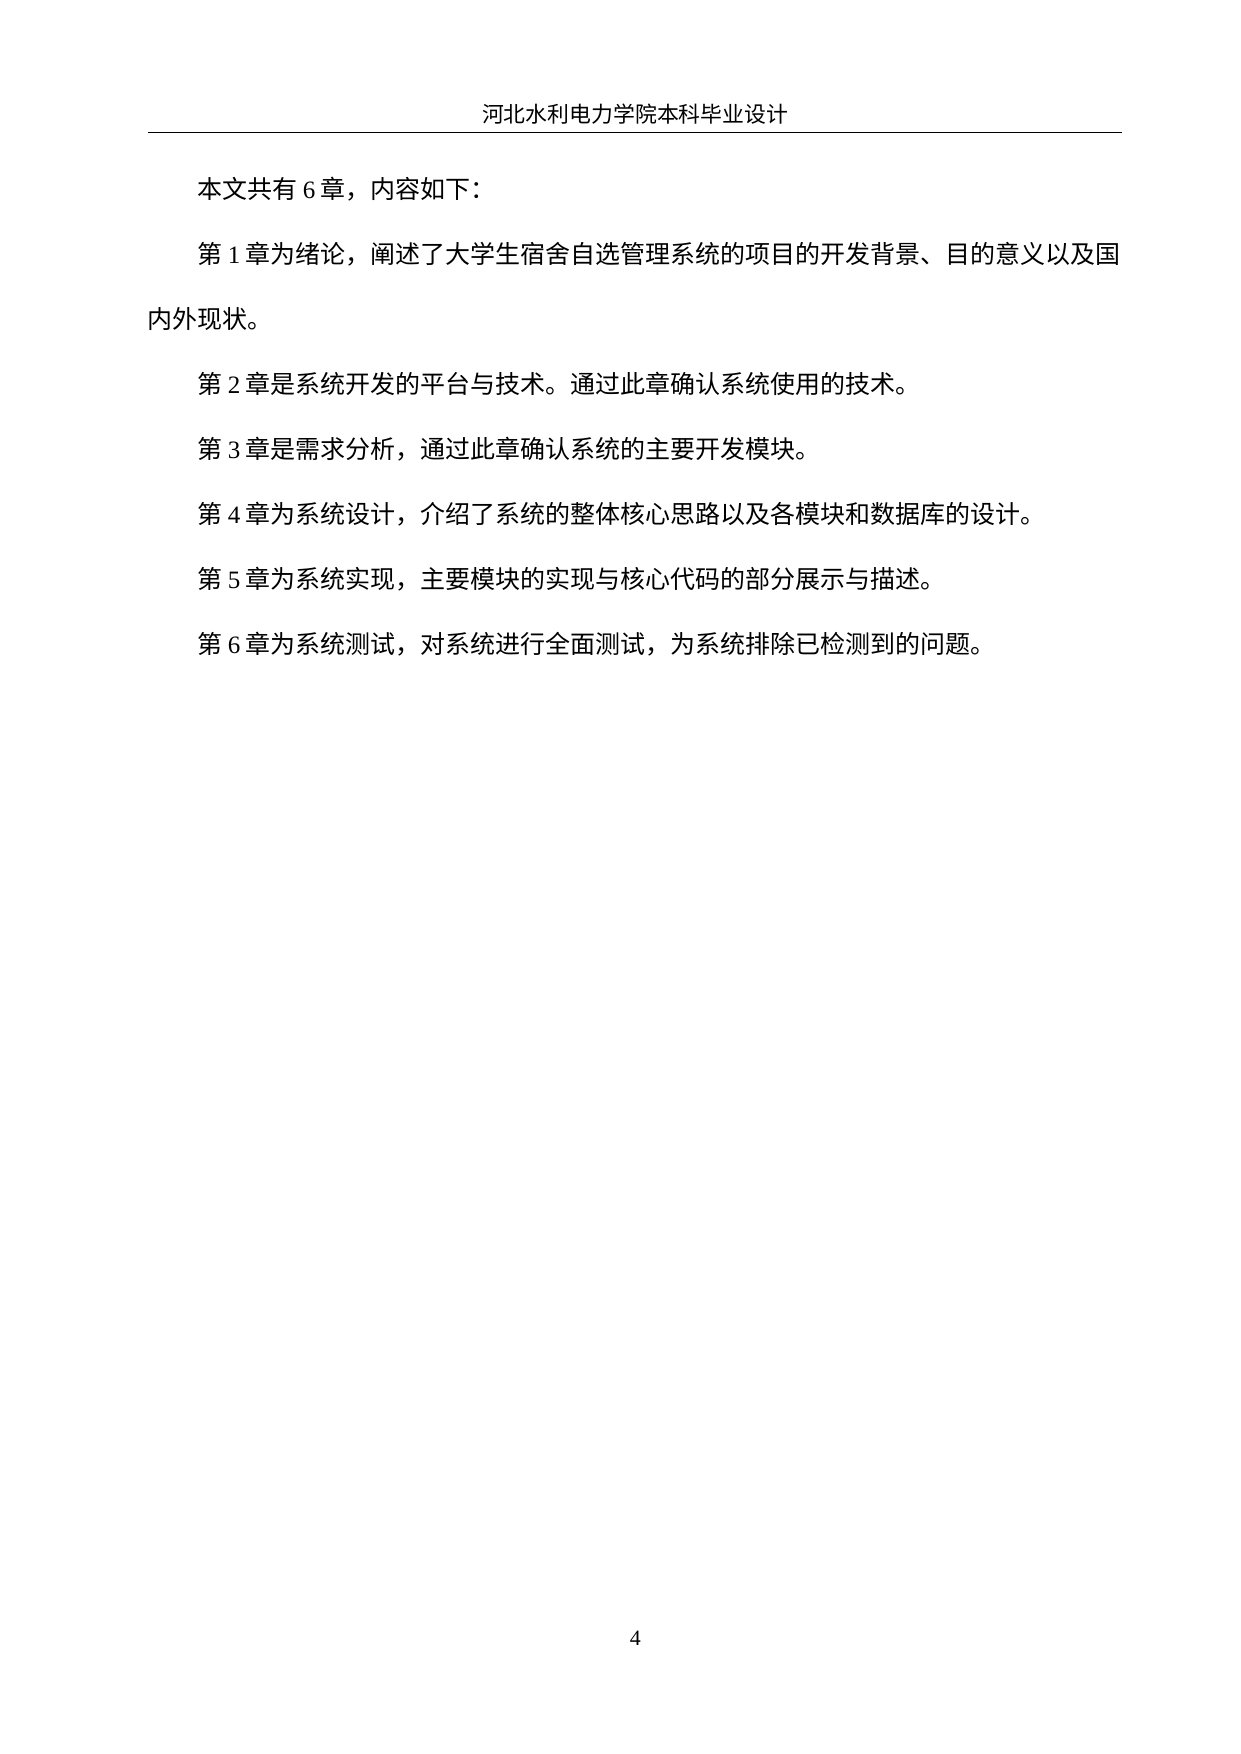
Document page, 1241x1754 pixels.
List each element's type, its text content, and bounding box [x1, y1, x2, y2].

text 第2章是系统开发的平台与技术。通过此章确认系统使用的技术。 [148, 350, 1122, 415]
text 本文共有6章，内容如下： [148, 155, 1122, 220]
text 第5章为系统实现，主要模块的实现与核心代码的部分展示与描述。 [148, 545, 1122, 610]
text 第3章是需求分析，通过此章确认系统的主要开发模块。 [148, 415, 1122, 480]
text 第4章为系统设计，介绍了系统的整体核心思路以及各模块和数据库的设计。 [148, 480, 1122, 545]
text 第6章为系统测试，对系统进行全面测试，为系统排除已检测到的问题。 [148, 610, 1122, 675]
text 第1章为绪论，阐述了大学生宿舍自选管理系统的项目的开发背景、目的意义以及国内外现状。 [148, 220, 1122, 350]
